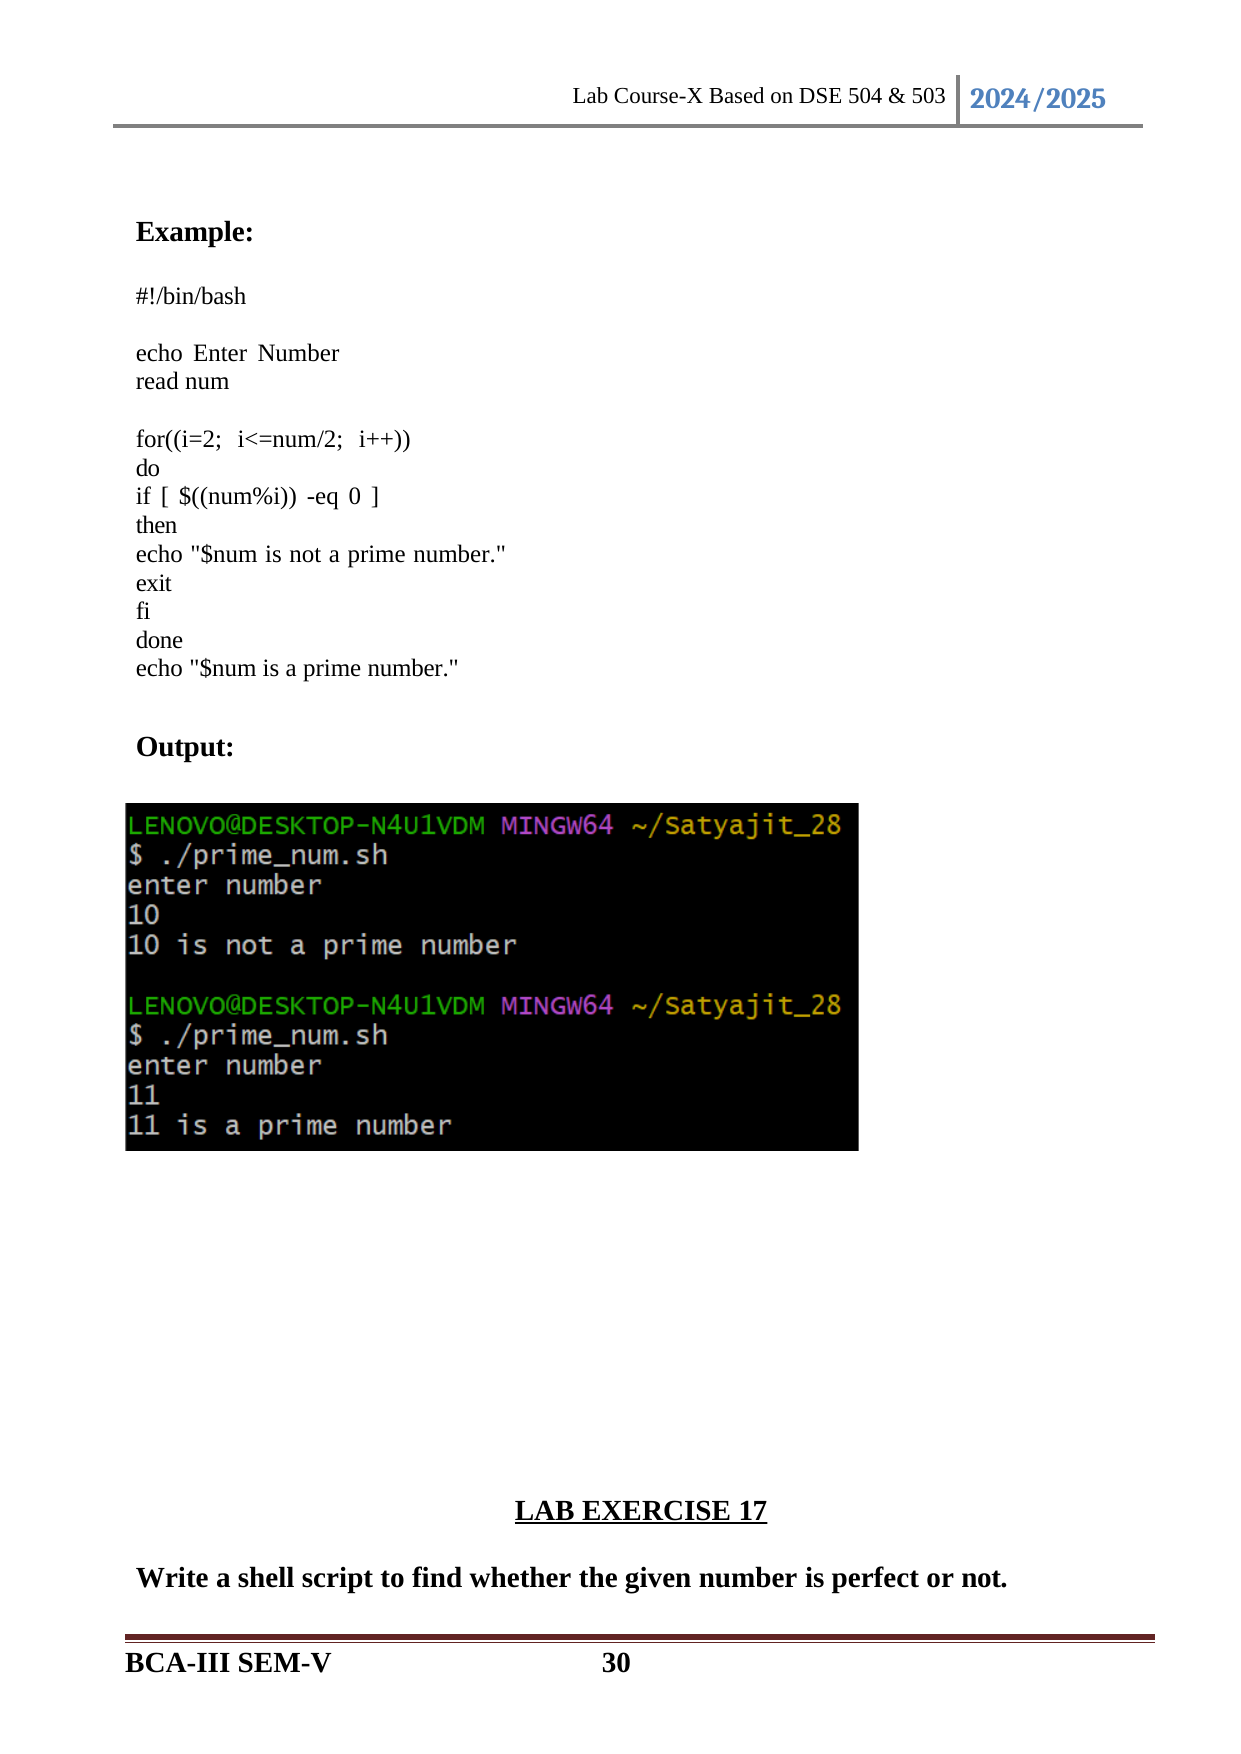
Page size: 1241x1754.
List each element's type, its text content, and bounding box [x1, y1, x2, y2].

picture [125, 803, 859, 1151]
text fi done [136, 596, 184, 654]
text if [ $((num%i)) -eq 0 ] then [136, 481, 379, 539]
text echo "$num is not a prime number." exit [136, 539, 506, 596]
subtitle Example: [136, 214, 1155, 248]
text echo "$num is a prime number." [136, 654, 1155, 682]
text LAB EXERCISE 17 [127, 1493, 1155, 1527]
subtitle Output: [136, 729, 1155, 763]
text for((i=2; i<=num/2; i++)) do [136, 424, 410, 481]
text echo Enter Number read num [136, 339, 339, 395]
text #!/bin/bash [136, 281, 1155, 309]
text Write a shell script to find whether the given number is perfect or not. [136, 1560, 1155, 1593]
